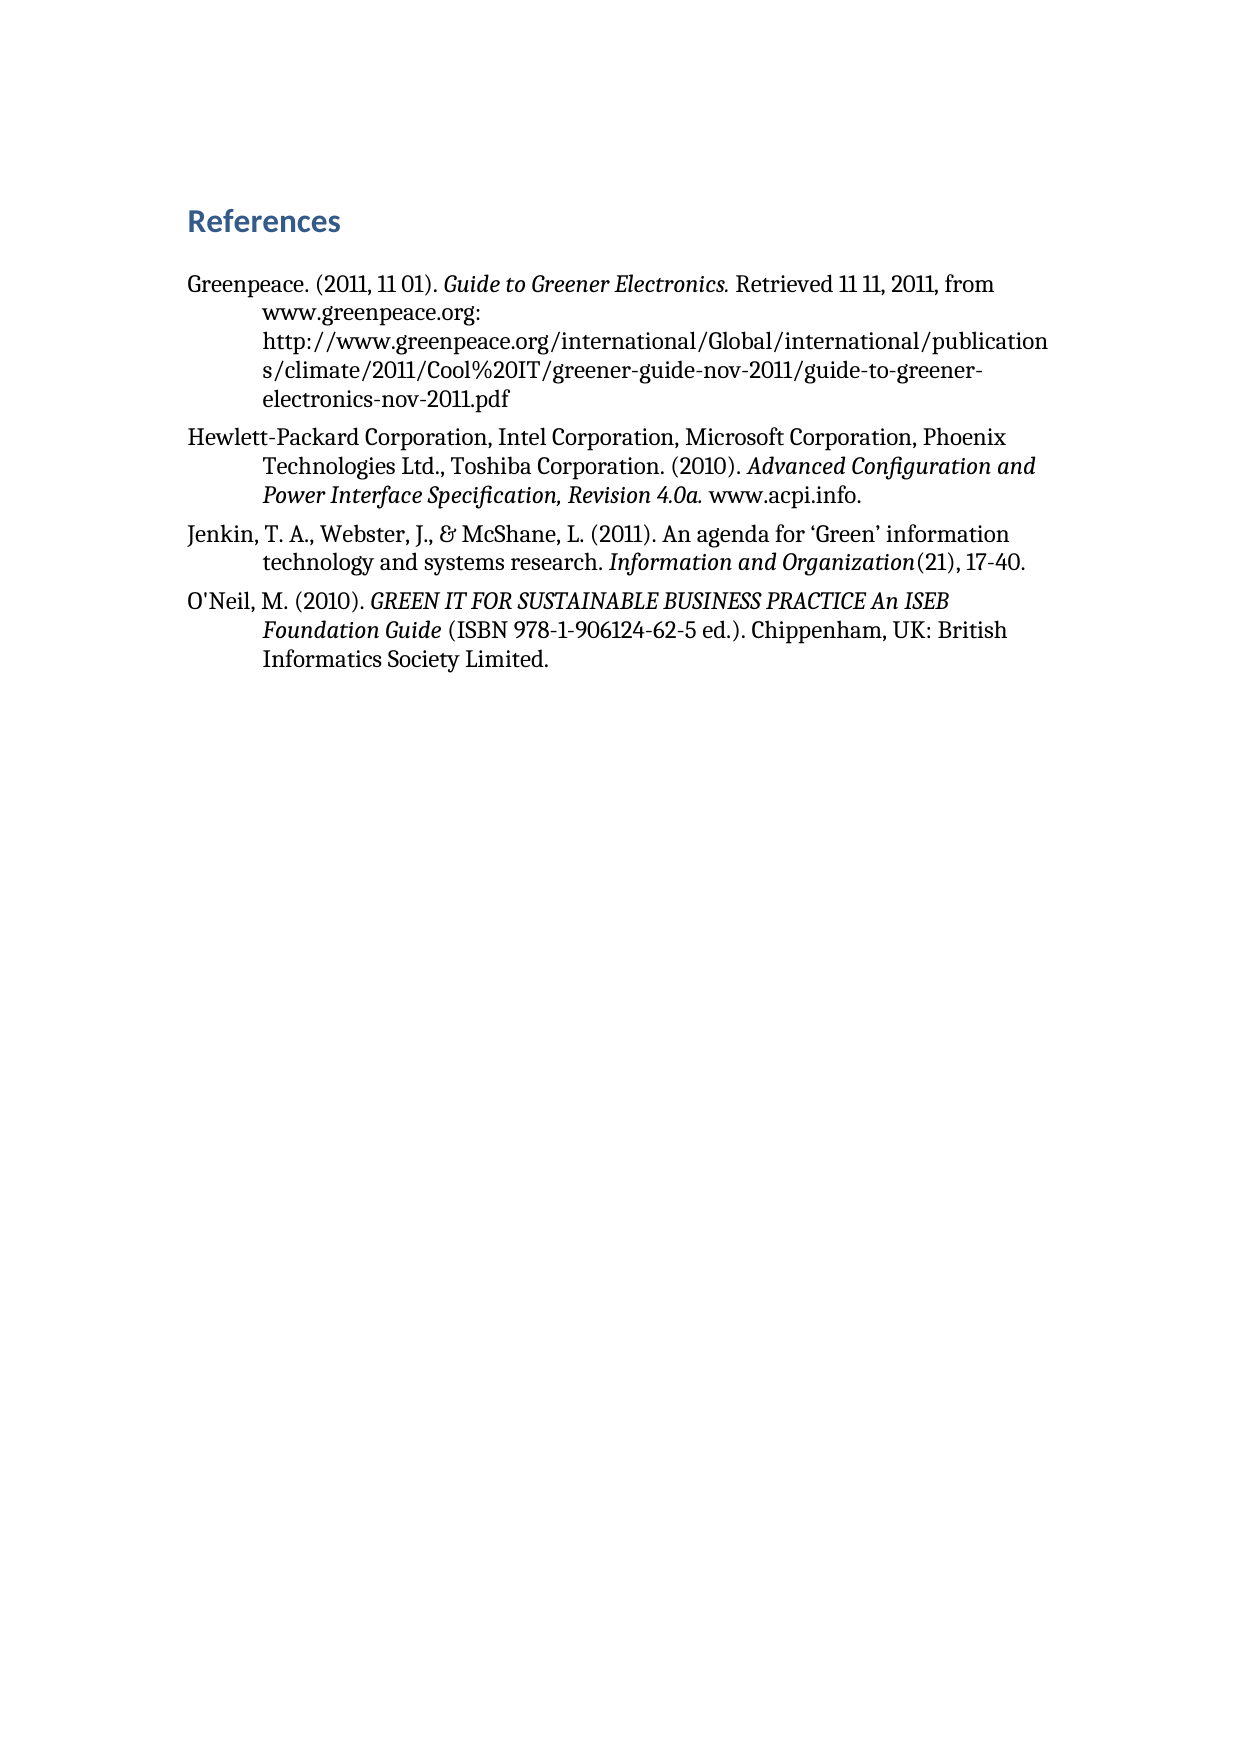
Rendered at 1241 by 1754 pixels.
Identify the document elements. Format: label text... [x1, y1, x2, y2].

subtitle References [187, 200, 1053, 241]
